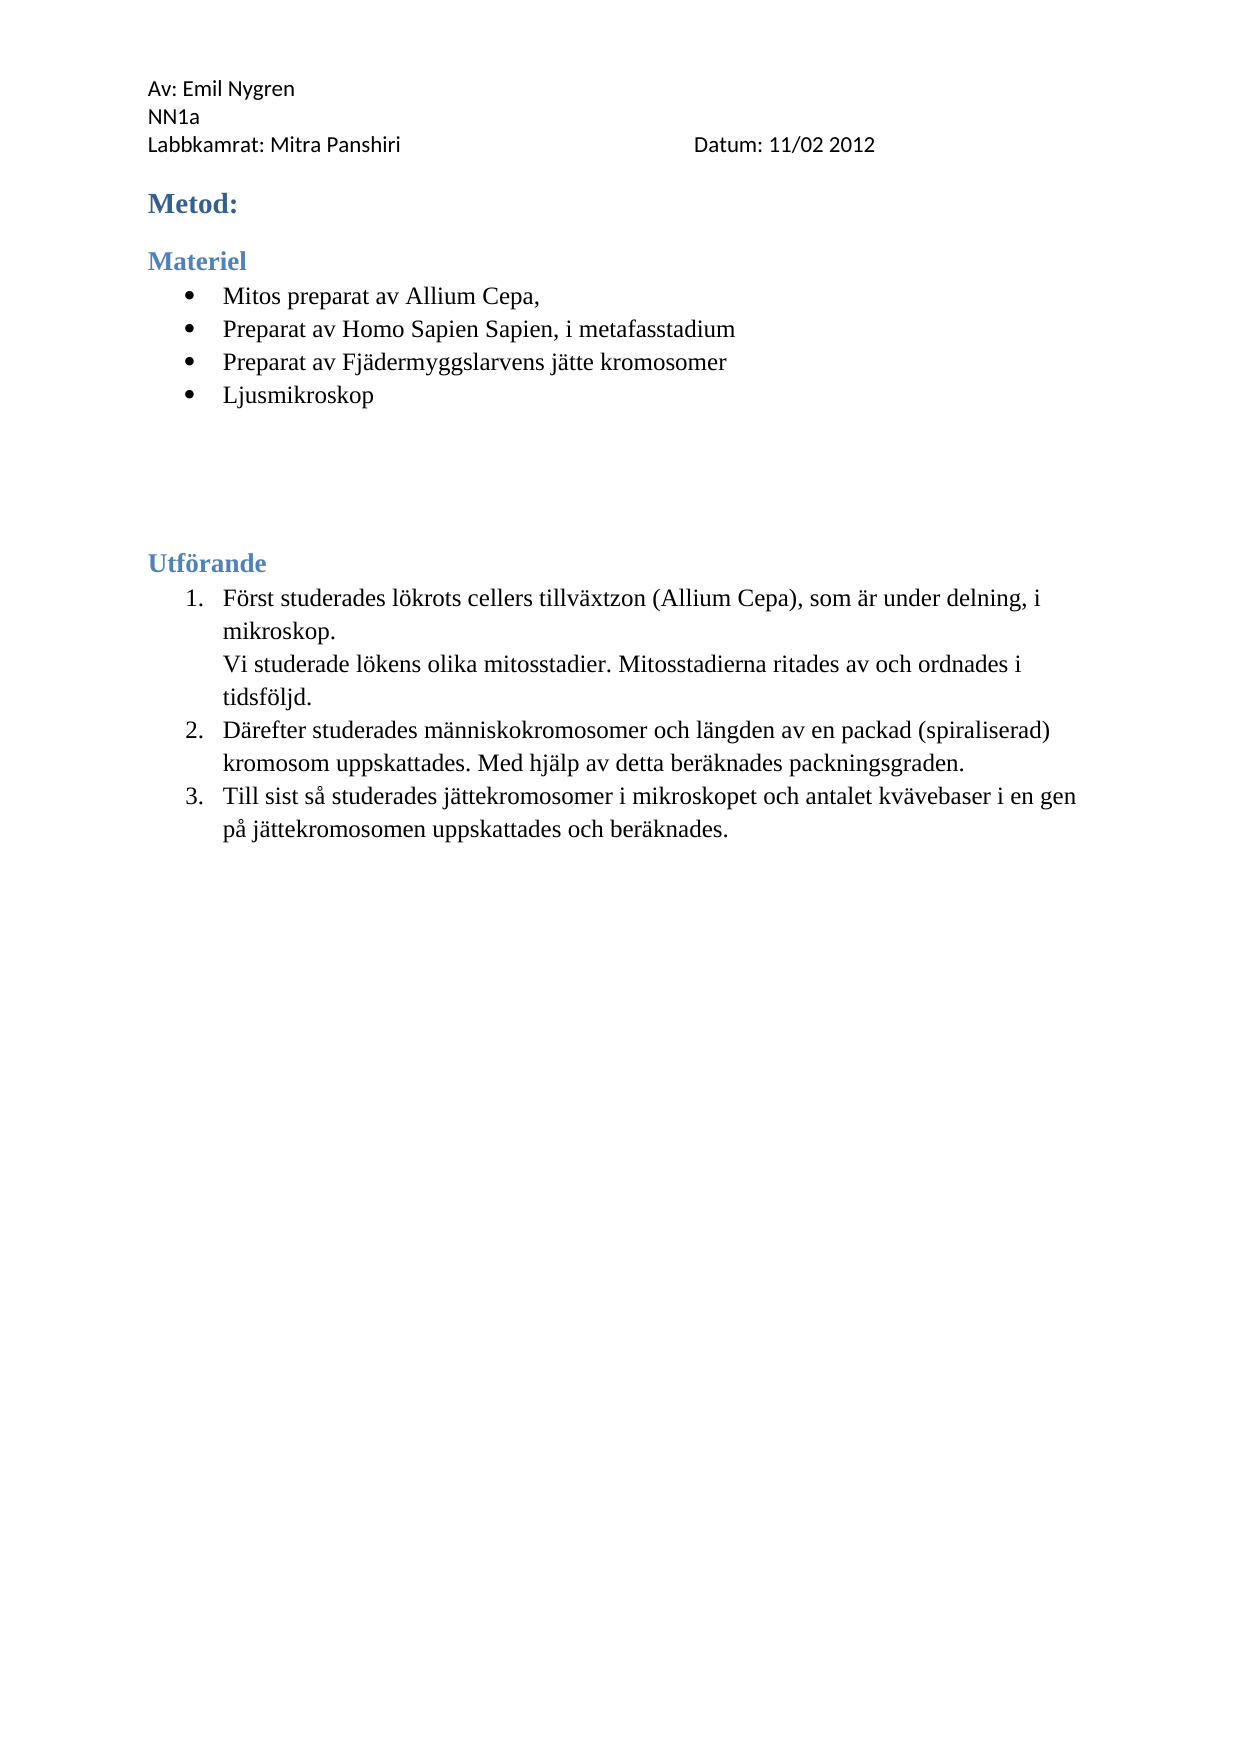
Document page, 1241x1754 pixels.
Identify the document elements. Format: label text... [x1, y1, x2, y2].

list Mitos preparat av Allium Cepa, [185, 281, 1093, 310]
subtitle Materiel [148, 245, 1093, 276]
subtitle Utförande [148, 547, 1093, 578]
list Till sist så studerades jättekromosomer i mikroskopet och antalet kvävebaser i en gen på jättekromosomen uppskattades och beräknades. [185, 781, 1093, 843]
list Preparat av Homo Sapien Sapien, i metafasstadium [185, 314, 1093, 343]
list Ljusmikroskop [185, 380, 1093, 409]
subtitle Metod: [148, 186, 1093, 219]
list Därefter studerades människokromosomer och längden av en packad (spiraliserad) kromosom uppskattades. Med hjälp av detta beräknades packningsgraden. [185, 715, 1093, 777]
list Preparat av Fjädermyggslarvens jätte kromosomer [185, 347, 1093, 376]
list Först studerades lökrots cellers tillväxtzon (Allium Cepa), som är under delning, i mikroskop. Vi studerade lökens olika mitosstadier. Mitosstadierna ritades av och ordnades i tidsföljd. [185, 583, 1093, 711]
